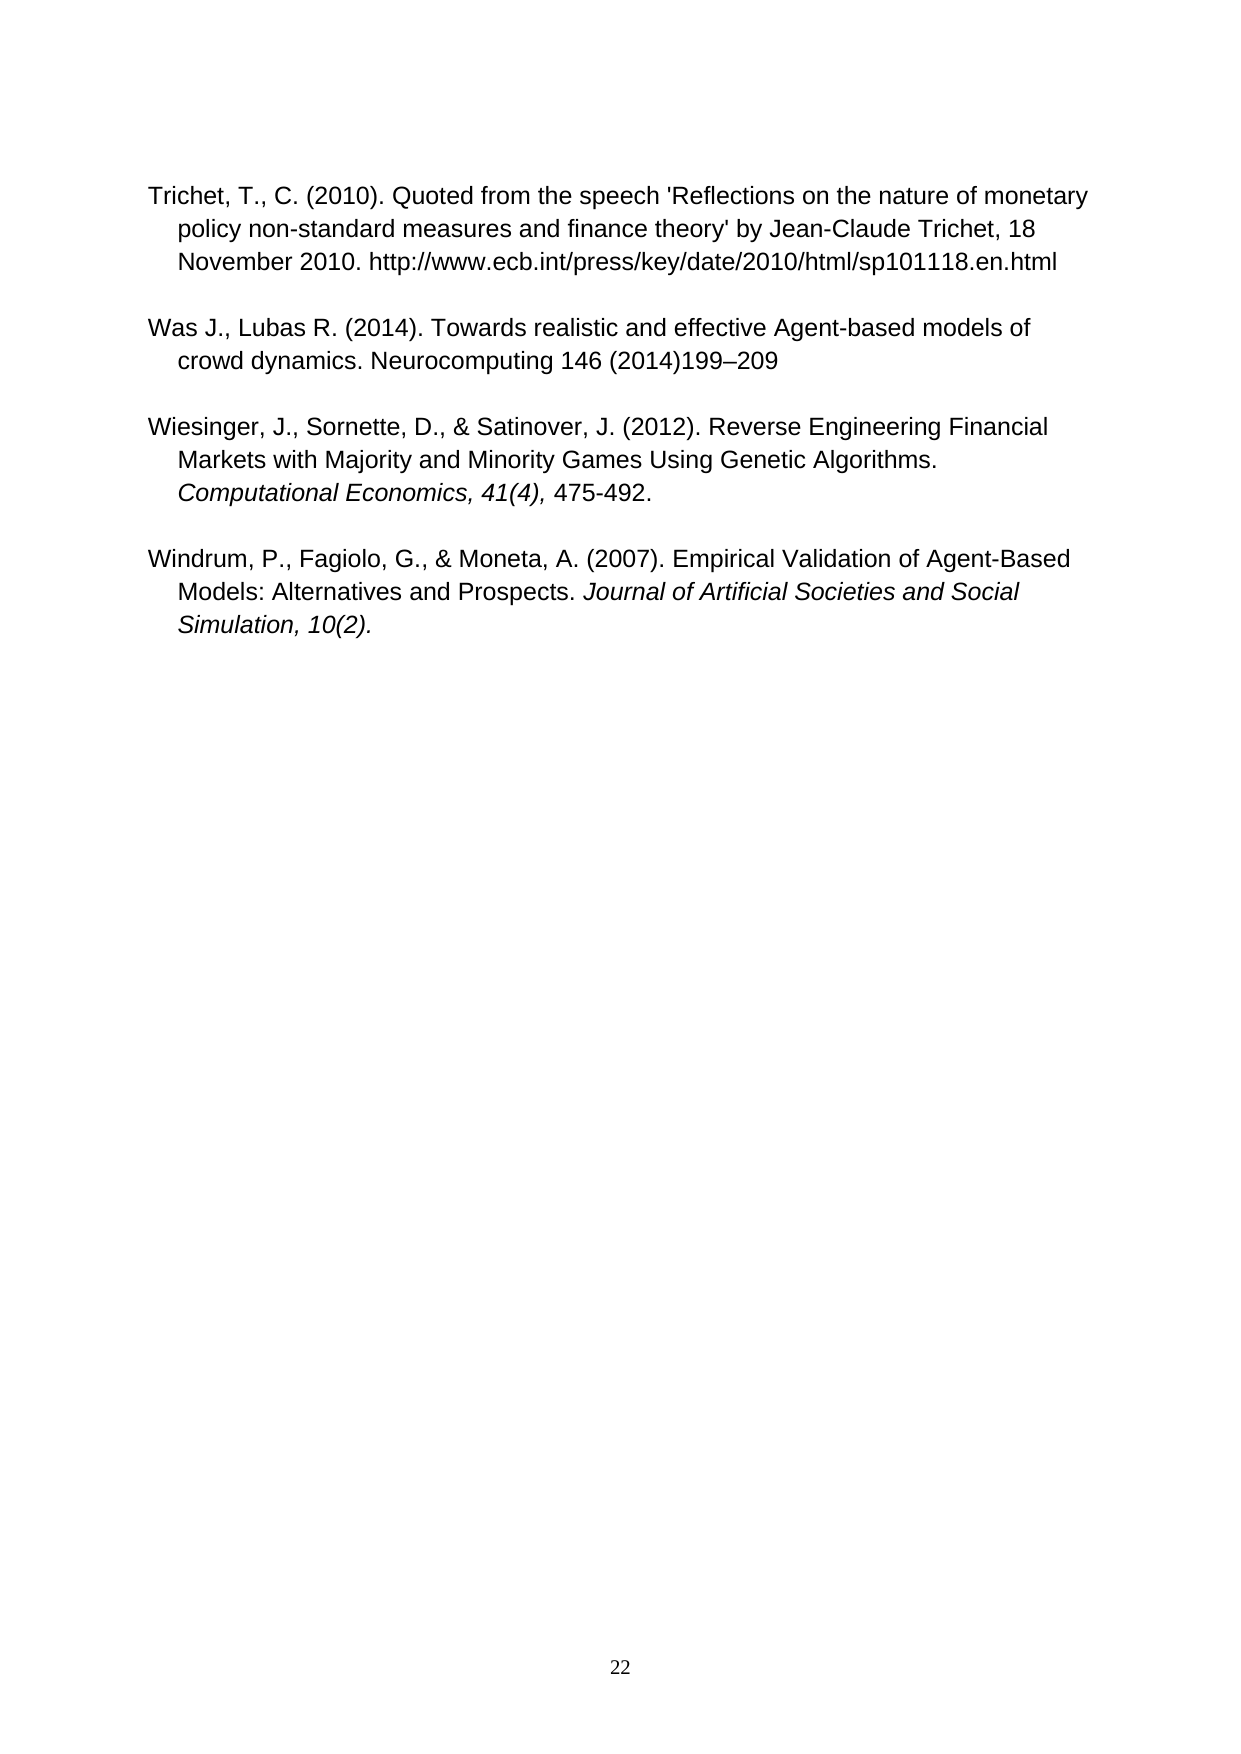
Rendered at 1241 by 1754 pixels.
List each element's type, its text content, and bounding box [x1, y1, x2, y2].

text Windrum, P., Fagiolo, G., & Moneta, A. (2007). Empirical Validation of Agent-Based Models: Alternatives and Prospects. Journal of Artificial Societies and Social Simulation, 10(2). [148, 544, 1093, 639]
text Wiesinger, J., Sornette, D., & Satinover, J. (2012). Reverse Engineering Financial Markets with Majority and Minority Games Using Genetic Algorithms. Computational Economics, 41(4), 475-492. [148, 412, 1093, 507]
text Was J., Lubas R. (2014). Towards realistic and effective Agent-based models of crowd dynamics. Neurocomputing 146 (2014)199–209 [148, 313, 1093, 374]
text Trichet, T., C. (2010). Quoted from the speech 'Reflections on the nature of monetary policy non-standard measures and finance theory' by Jean-Claude Trichet, 18 November 2010. http://www.ecb.int/press/key/date/2010/html/sp101118.en.html [148, 181, 1093, 275]
